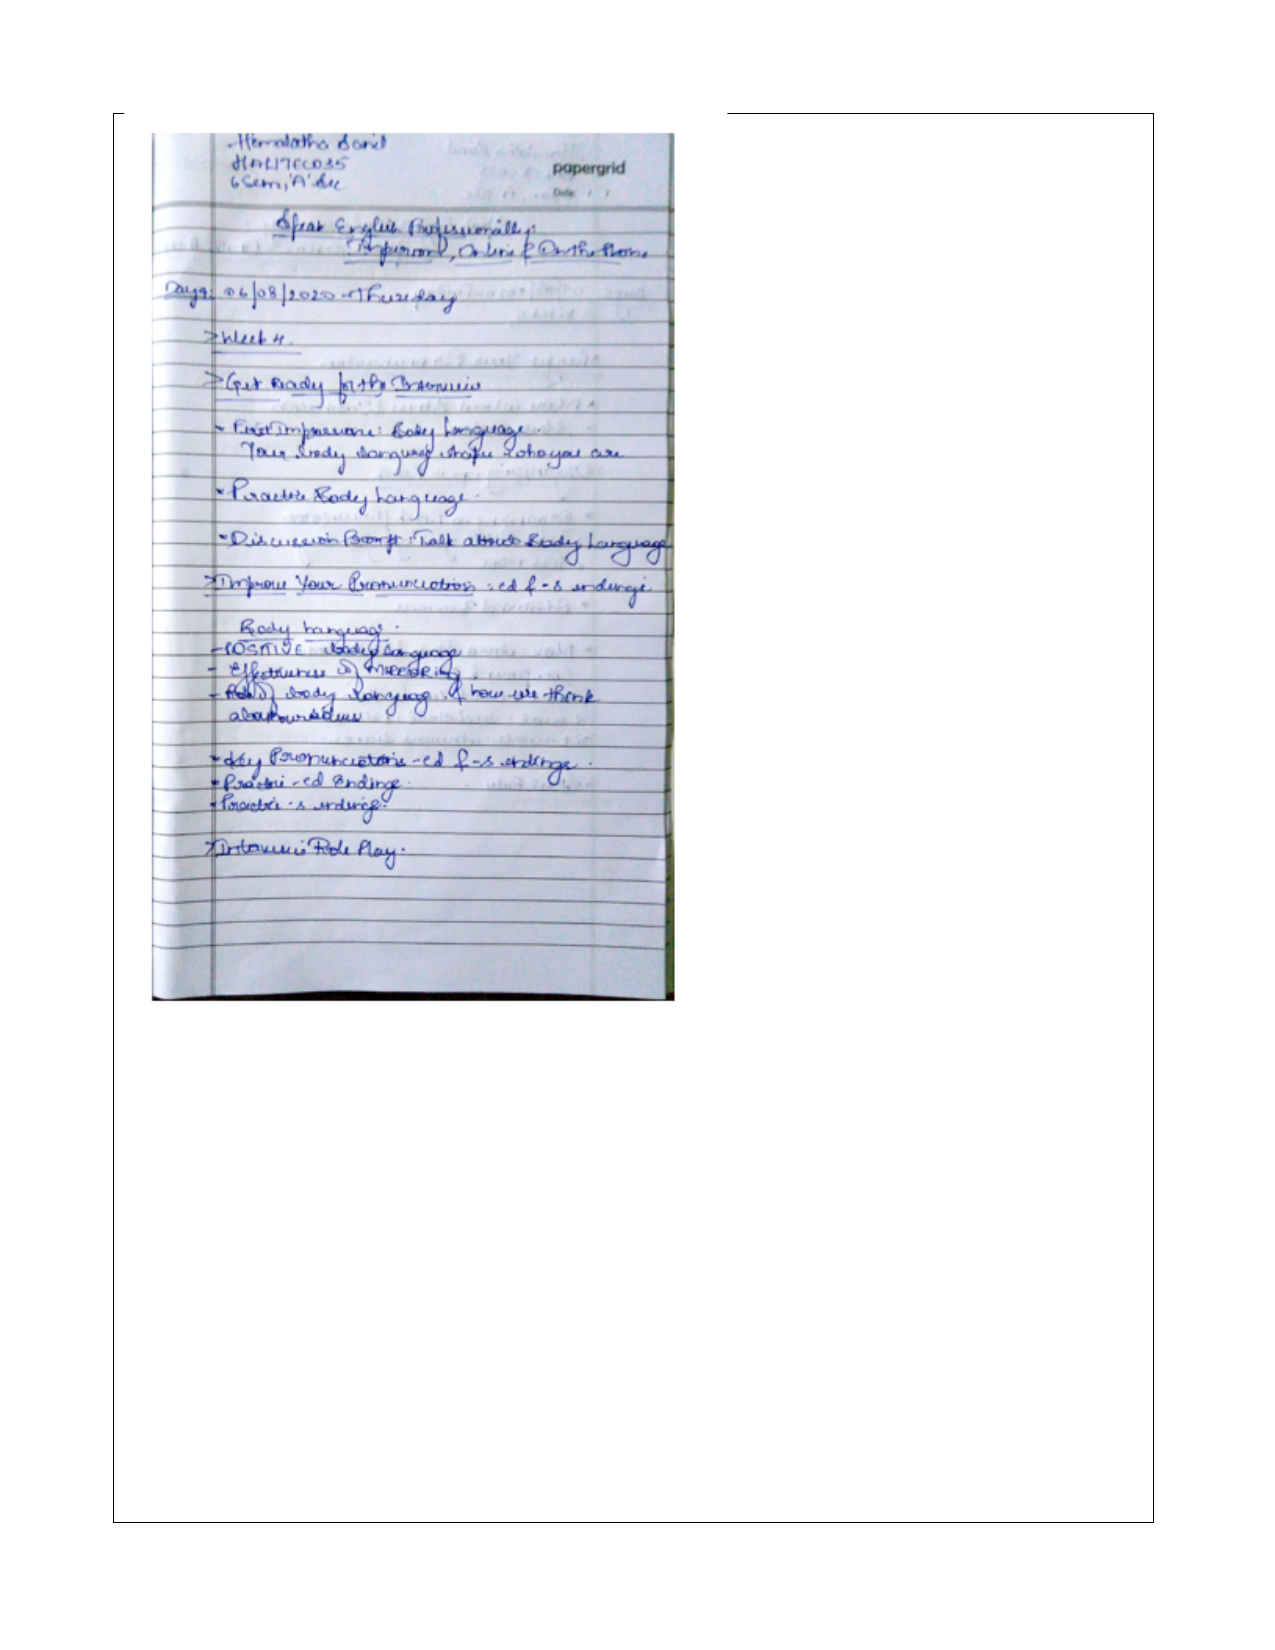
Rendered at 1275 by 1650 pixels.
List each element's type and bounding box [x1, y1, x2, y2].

picture [124, 113, 728, 1034]
table_cell [114, 114, 1153, 1522]
